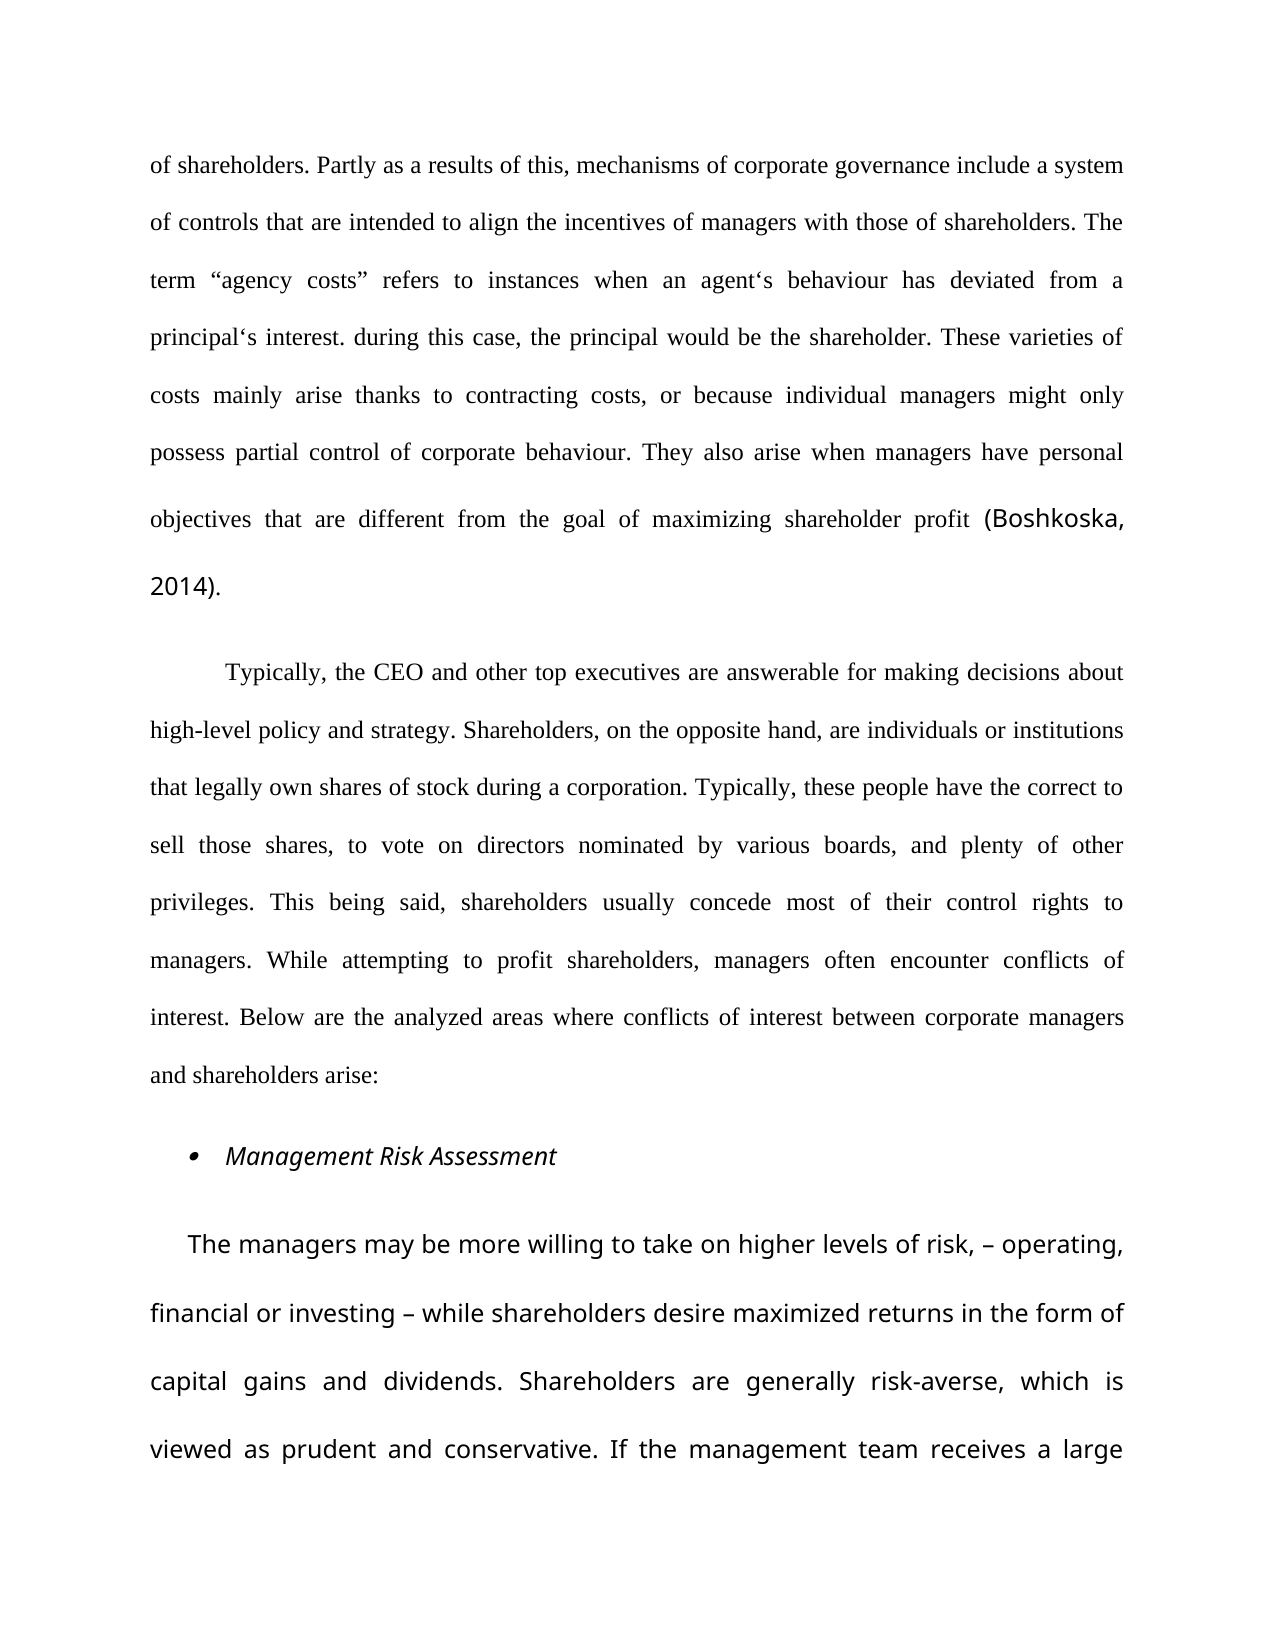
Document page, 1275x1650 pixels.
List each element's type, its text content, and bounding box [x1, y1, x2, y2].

list Management Risk Assessment [187, 1138, 1125, 1172]
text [150, 1227, 1125, 1466]
text Typically, the CEO and other top executives are answerable for making decisions about high-level policy and strategy. Shareholders, on the opposite hand, are individuals or institutions that legally own shares of stock during a corporation. Typically, these people have the correct to sell those shares, to vote on directors nominated by various boards, and plenty of other privileges. This being said, shareholders usually concede most of their control rights to managers. While attempting to profit shareholders, managers often encounter conflicts of interest. Below are the analyzed areas where conflicts of interest between corporate managers and shareholders arise: [150, 657, 1125, 1089]
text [150, 150, 1125, 602]
